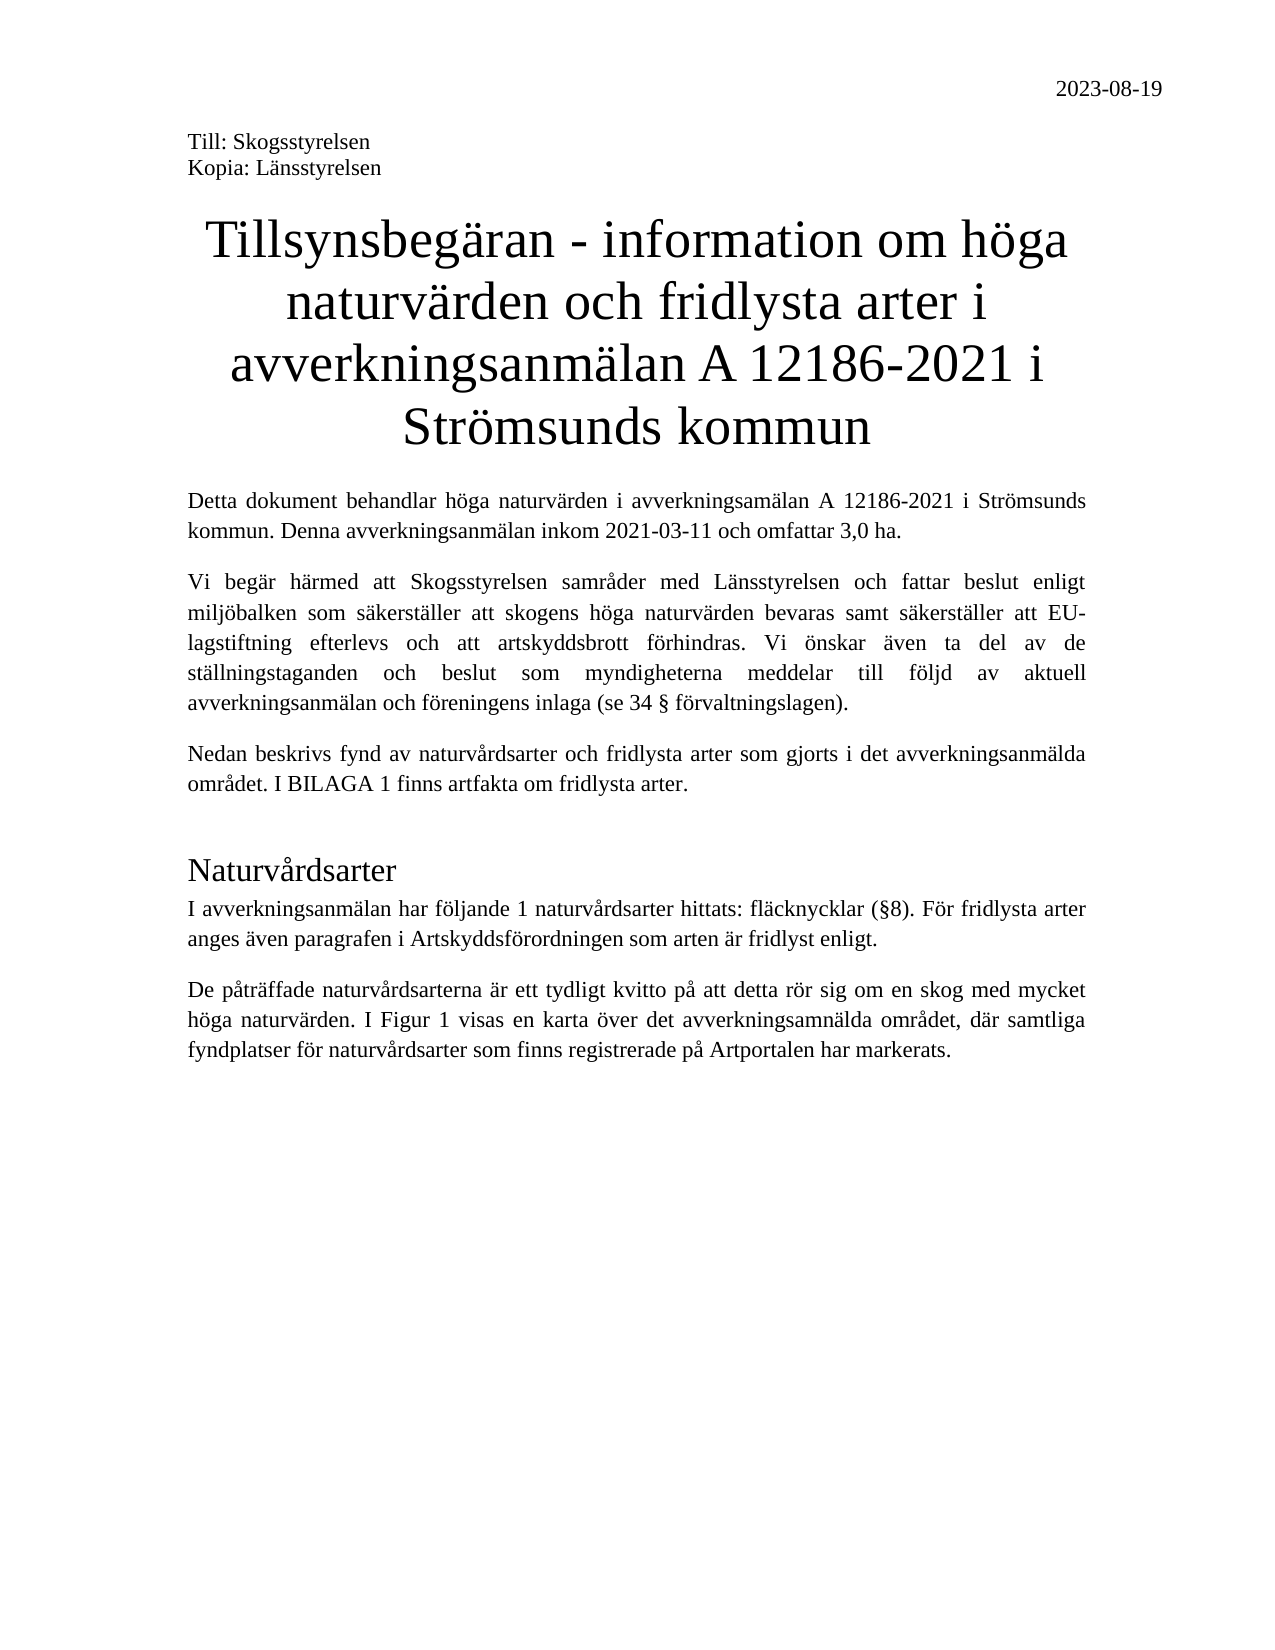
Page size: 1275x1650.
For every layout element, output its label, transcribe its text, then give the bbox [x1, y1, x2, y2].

text Detta dokument behandlar höga naturvärden i avverkningsamälan A 12186-2021 i Strömsunds kommun. Denna avverkningsanmälan inkom 2021-03-11 och omfattar 3,0 ha. [187, 487, 1087, 544]
text Vi begär härmed att Skogsstyrelsen samråder med Länsstyrelsen och fattar beslut enligt miljöbalken som säkerställer att skogens höga naturvärden bevaras samt säkerställer att EU-lagstiftning efterlevs och att artskyddsbrott förhindras. Vi önskar även ta del av de ställningstaganden och beslut som myndigheterna meddelar till följd av aktuell avverkningsanmälan och föreningens inlaga (se 34 § förvaltningslagen). [187, 568, 1087, 716]
subtitle Naturvårdsarter [187, 851, 1087, 889]
text De påträffade naturvårdsarterna är ett tydligt kvitto på att detta rör sig om en skog med mycket höga naturvärden. I Figur 1 visas en karta över det avverkningsamnälda området, där samtliga fyndplatser för naturvårdsarter som finns registrerade på Artportalen har markerats. [187, 976, 1087, 1063]
text I avverkningsanmälan har följande 1 naturvårdsarter hittats: fläcknycklar (§8). För fridlysta arter anges även paragrafen i Artskyddsförordningen som arten är fridlyst enligt. [187, 895, 1087, 951]
title Tillsynsbegäran - information om höga naturvärden och fridlysta arter i avverkningsanmälan A 12186-2021 i Strömsunds kommun [187, 207, 1087, 456]
text Nedan beskrivs fynd av naturvårdsarter och fridlysta arter som gjorts i det avverkningsanmälda området. I BILAGA 1 finns artfakta om fridlysta arter. [187, 740, 1087, 797]
